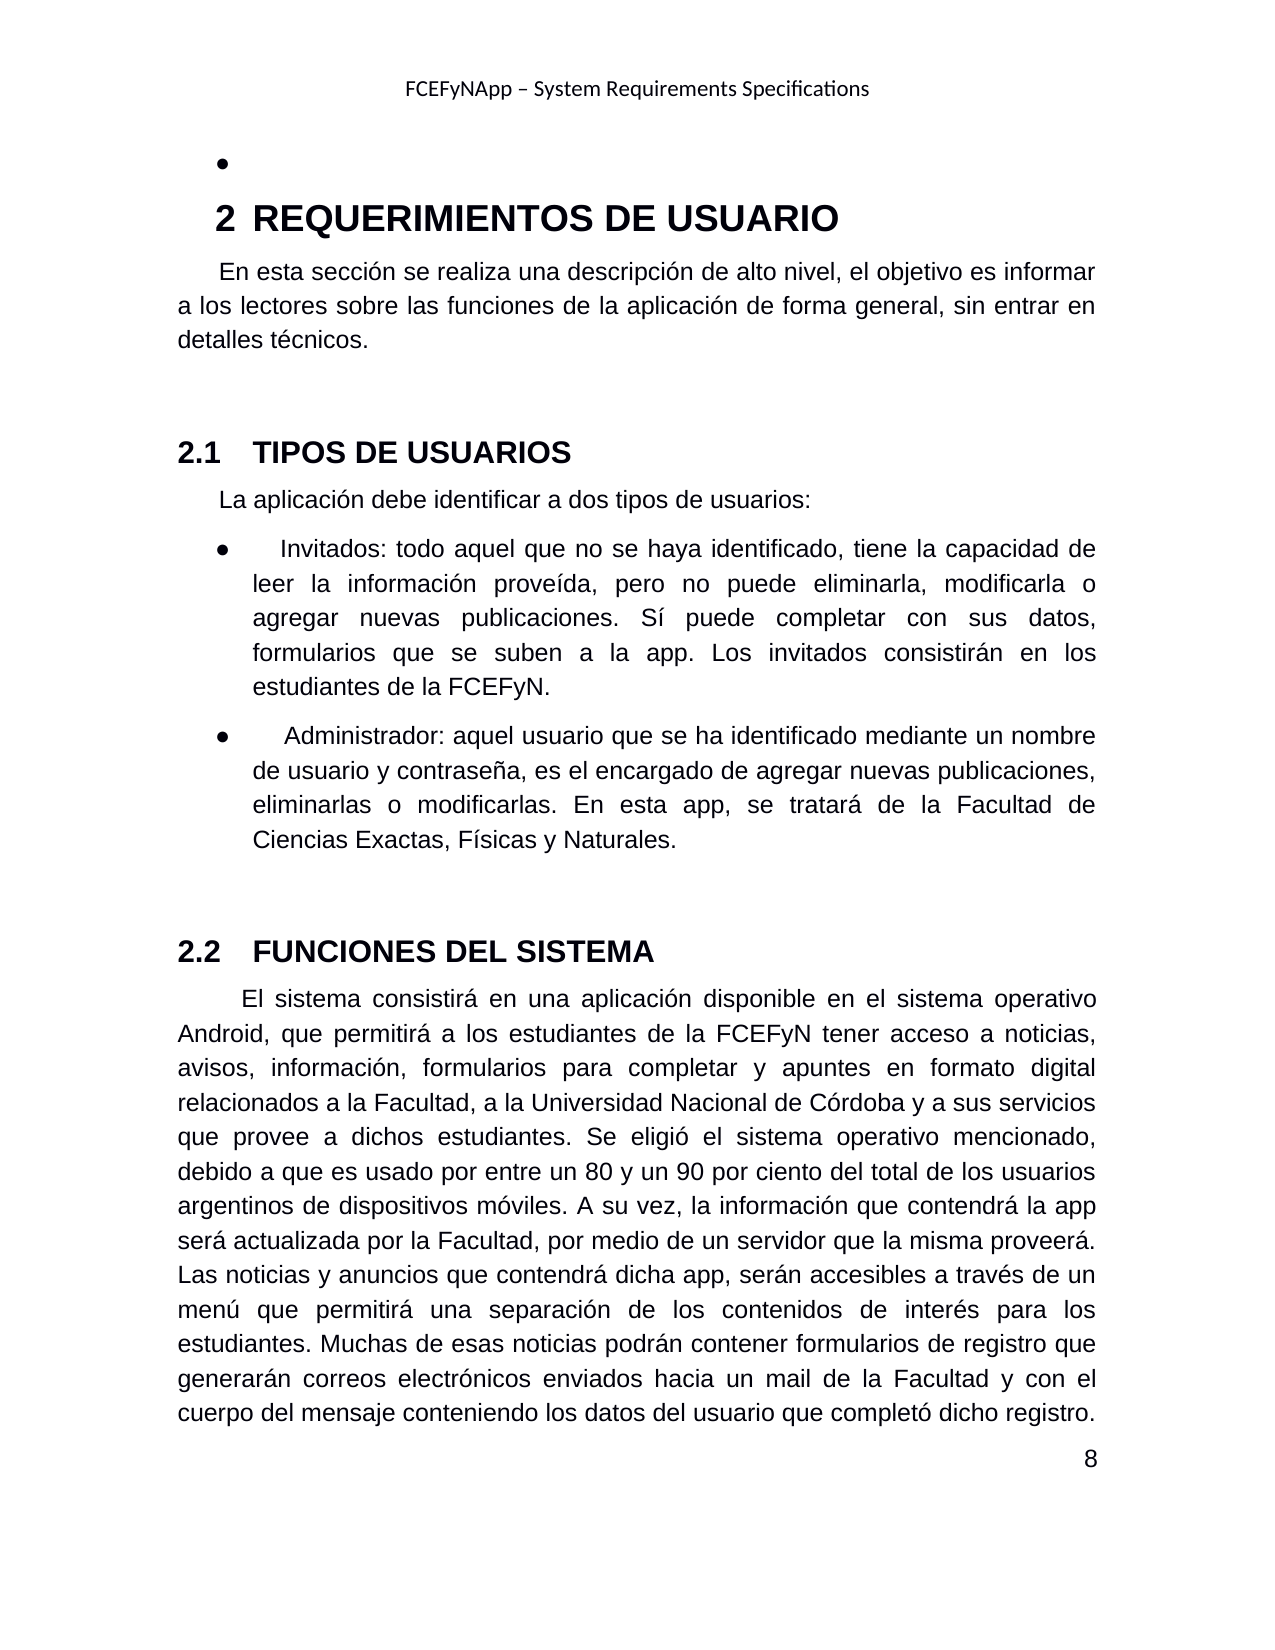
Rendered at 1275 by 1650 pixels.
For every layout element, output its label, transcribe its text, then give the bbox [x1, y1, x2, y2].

text La aplicación debe identificar a dos tipos de usuarios: [177, 485, 1098, 514]
text En esta sección se realiza una descripción de alto nivel, el objetivo es informar a los lectores sobre las funciones de la aplicación de forma general, sin entrar en detalles técnicos. [177, 256, 1098, 354]
subtitle REQUERIMIENTOS DE USUARIO [215, 197, 1098, 240]
subtitle FUNCIONES DEL SISTEMA [177, 933, 1098, 969]
subtitle TIPOS DE USUARIOS [177, 434, 1098, 470]
list Administrador: aquel usuario que se ha identificado mediante un nombre de usuario y contraseña, es el encargado de agregar nuevas publicaciones, eliminarlas o modificarlas. En esta app, se tratará de la Facultad de Ciencias Exactas, Físicas y Naturales. [215, 721, 1098, 853]
list Invitados: todo aquel que no se haya identificado, tiene la capacidad de leer la información proveída, pero no puede eliminarla, modificarla o agregar nuevas publicaciones. Sí puede completar con sus datos, formularios que se suben a la app. Los invitados consistirán en los estudiantes de la FCEFyN. [215, 534, 1098, 701]
